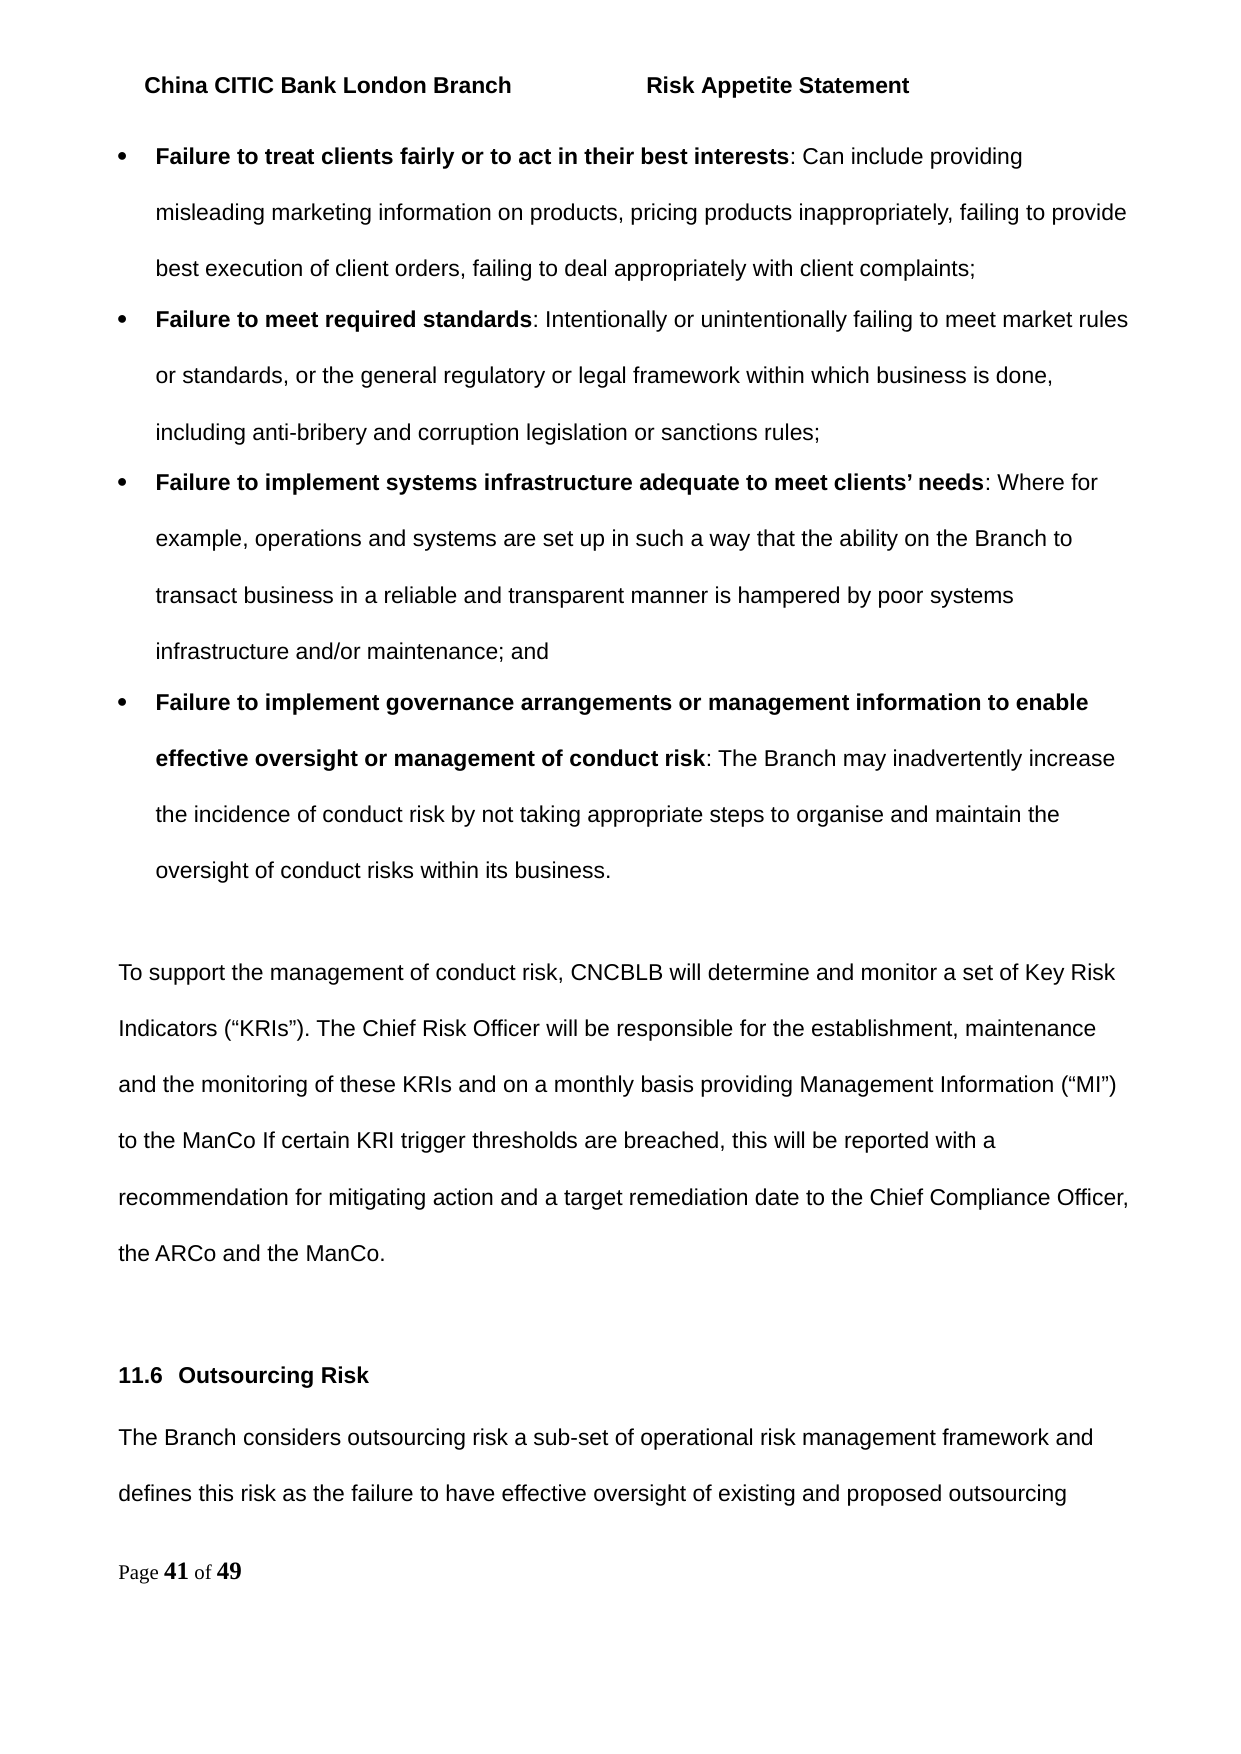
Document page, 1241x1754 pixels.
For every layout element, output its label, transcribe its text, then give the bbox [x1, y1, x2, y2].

text To support the management of conduct risk, CNCBLB will determine and monitor a set of Key Risk Indicators (“KRIs”). The Chief Risk Officer will be responsible for the establishment, maintenance and the monitoring of these KRIs and on a monthly basis providing Management Information (“MI”) to the ManCo If certain KRI trigger thresholds are breached, this will be reported with a recommendation for mitigating action and a target remediation date to the Chief Compliance Officer, the ARCo and the ManCo. [118, 953, 1137, 1272]
subtitle Outsourcing Risk [118, 1356, 1137, 1394]
list Failure to treat clients fairly or to act in their best interests: Can include providing misleading marketing information on products, pricing products inappropriately, failing to provide best execution of client orders, failing to deal appropriately with client complaints; [118, 137, 1137, 287]
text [118, 1418, 1137, 1512]
list Failure to meet required standards: Intentionally or unintentionally failing to meet market rules or standards, or the general regulatory or legal framework within which business is done, including anti-bribery and corruption legislation or sanctions rules; [118, 301, 1137, 451]
list Failure to implement systems infrastructure adequate to meet clients’ needs: Where for example, operations and systems are set up in such a way that the ability on the Branch to transact business in a reliable and transparent manner is hampered by poor systems infrastructure and/or maintenance; and [118, 464, 1137, 670]
list Failure to implement governance arrangements or management information to enable effective oversight or management of conduct risk: The Branch may inadvertently increase the incidence of conduct risk by not taking appropriate steps to organise and maintain the oversight of conduct risks within its business. [118, 683, 1137, 889]
